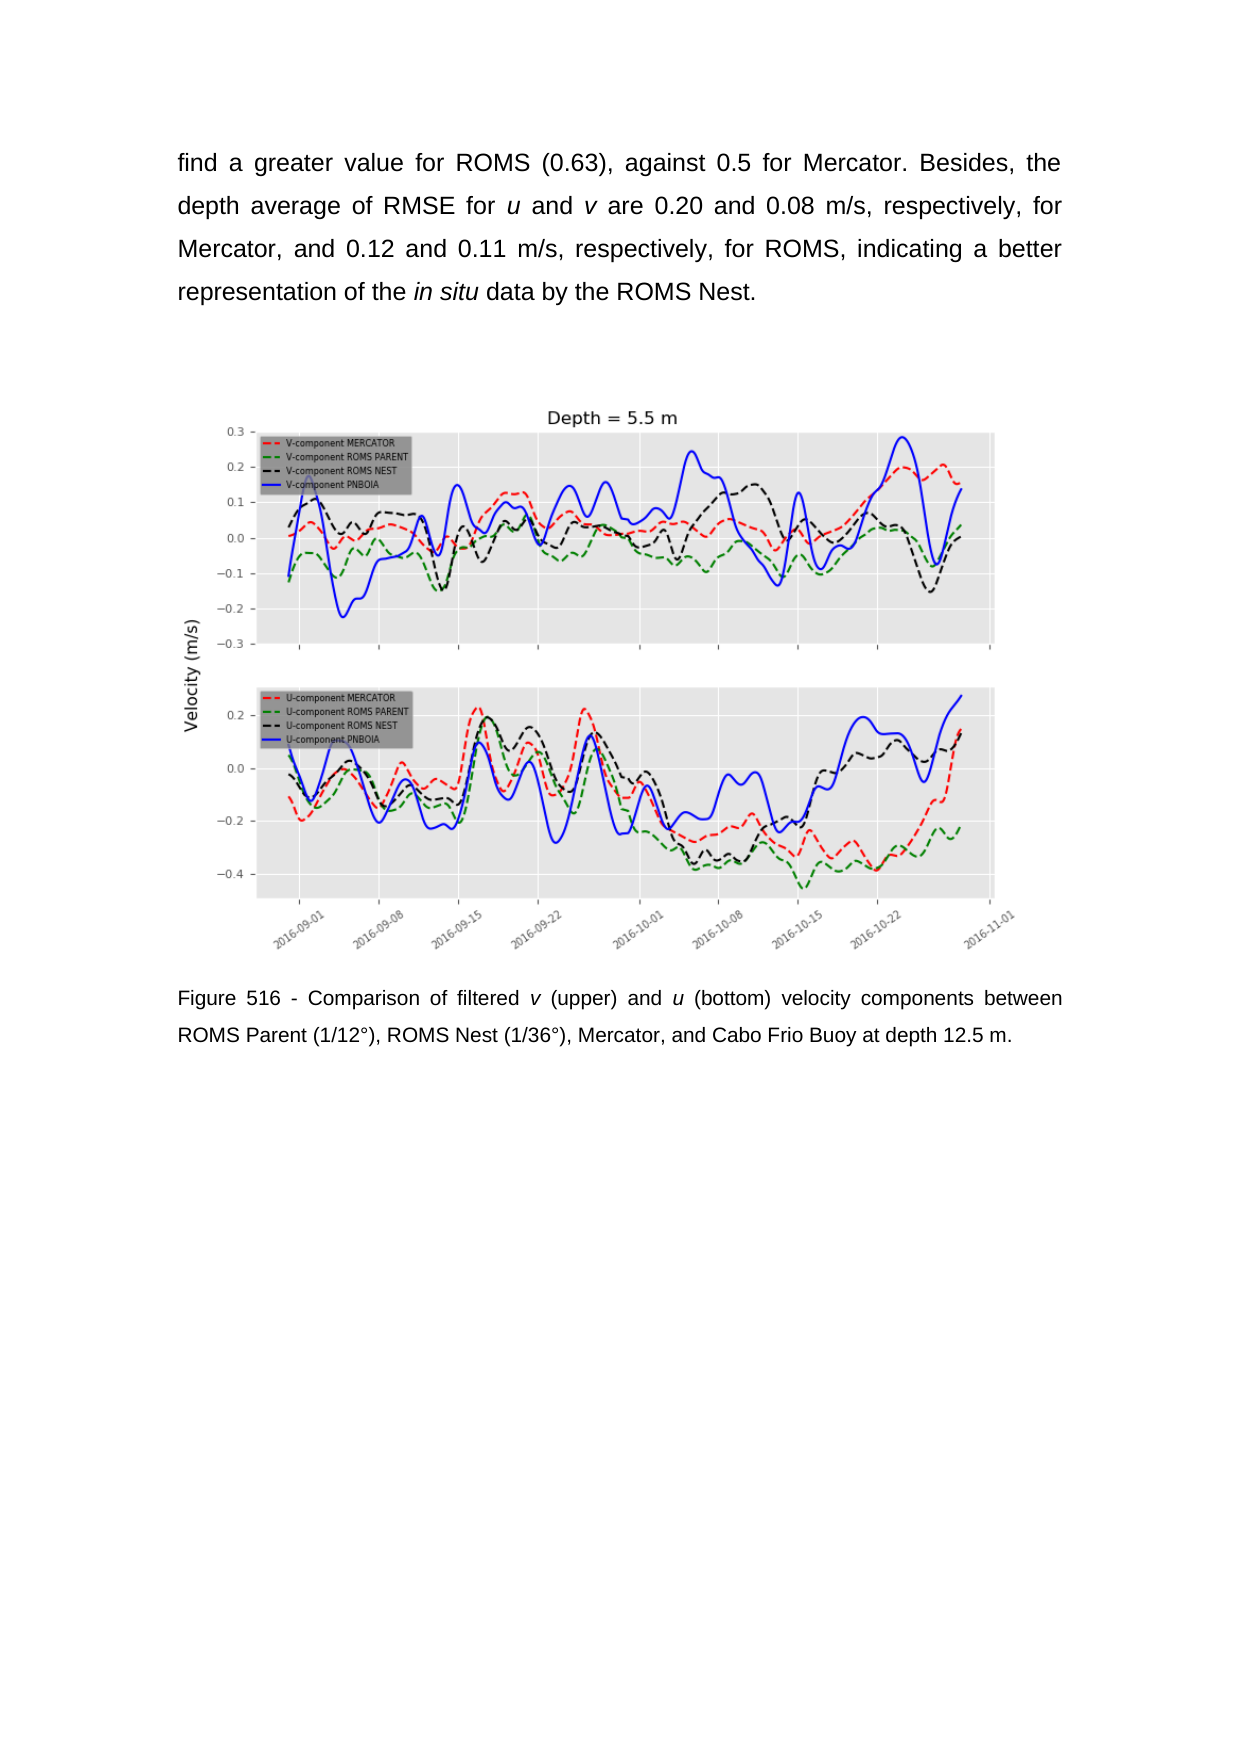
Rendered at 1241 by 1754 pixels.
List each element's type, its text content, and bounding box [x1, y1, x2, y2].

text Figure 516 - Comparison of filtered v (upper) and u (bottom) velocity components between ROMS Parent (1/12°), ROMS Nest (1/36°), Mercator, and Cabo Frio Buoy at depth 12.5 m. [177, 985, 1063, 1047]
picture [177, 406, 1016, 972]
